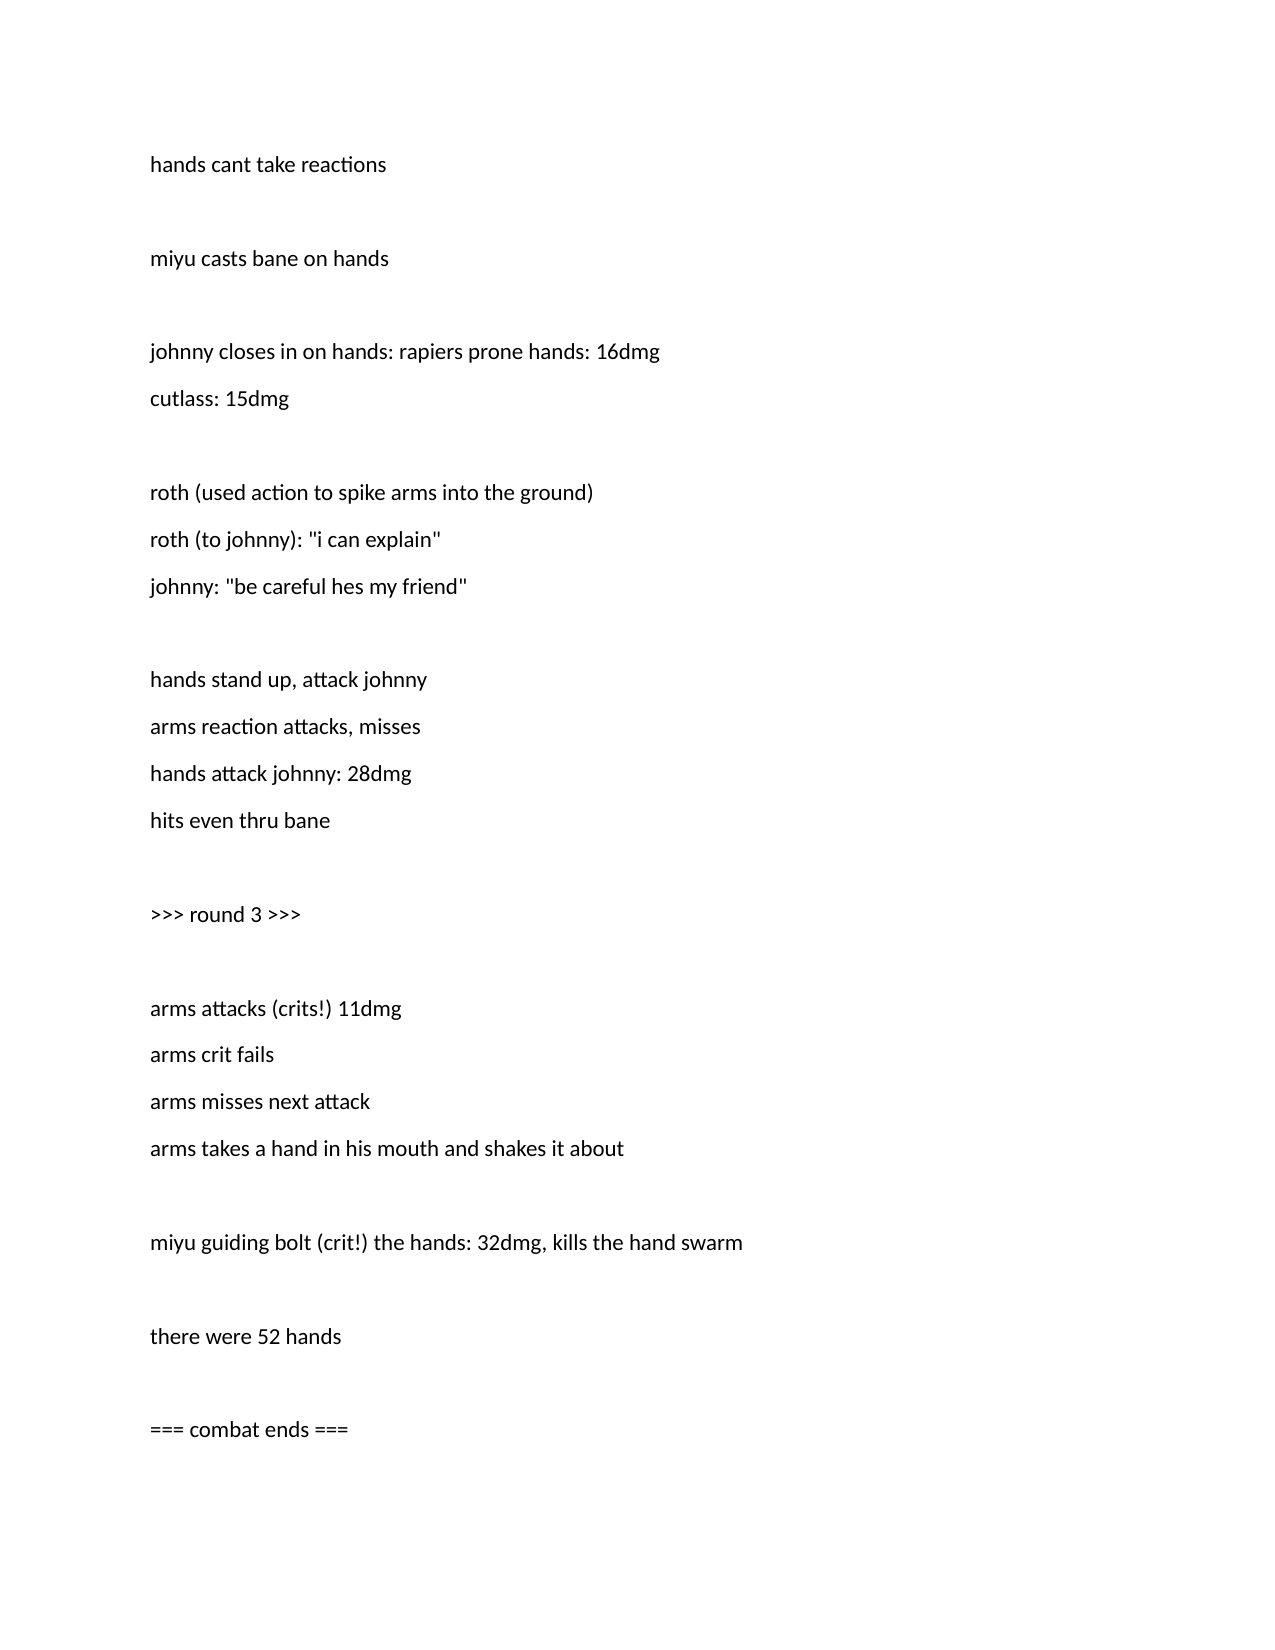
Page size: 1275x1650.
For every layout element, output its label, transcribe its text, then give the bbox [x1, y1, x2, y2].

text johnny: "be careful hes my friend" [150, 572, 1125, 600]
text hands stand up, attack johnny [150, 666, 1125, 694]
text === combat ends === [150, 1416, 1125, 1444]
text there were 52 hands [150, 1322, 1125, 1350]
text miyu casts bane on hands [150, 244, 1125, 272]
text cutlass: 15dmg [150, 384, 1125, 412]
text >>> round 3 >>> [150, 900, 1125, 928]
text roth (to johnny): "i can explain" [150, 525, 1125, 553]
text miyu guiding bolt (crit!) the hands: 32dmg, kills the hand swarm [150, 1228, 1125, 1256]
text hands attack johnny: 28dmg [150, 759, 1125, 787]
text johnny closes in on hands: rapiers prone hands: 16dmg [150, 337, 1125, 366]
text arms attacks (crits!) 11dmg [150, 994, 1125, 1022]
text hits even thru bane [150, 806, 1125, 834]
text arms takes a hand in his mouth and shakes it about [150, 1134, 1125, 1162]
text arms reaction attacks, misses [150, 712, 1125, 741]
text hands cant take reactions [150, 150, 1125, 178]
text arms crit fails [150, 1041, 1125, 1069]
text roth (used action to spike arms into the ground) [150, 478, 1125, 506]
text arms misses next attack [150, 1087, 1125, 1116]
